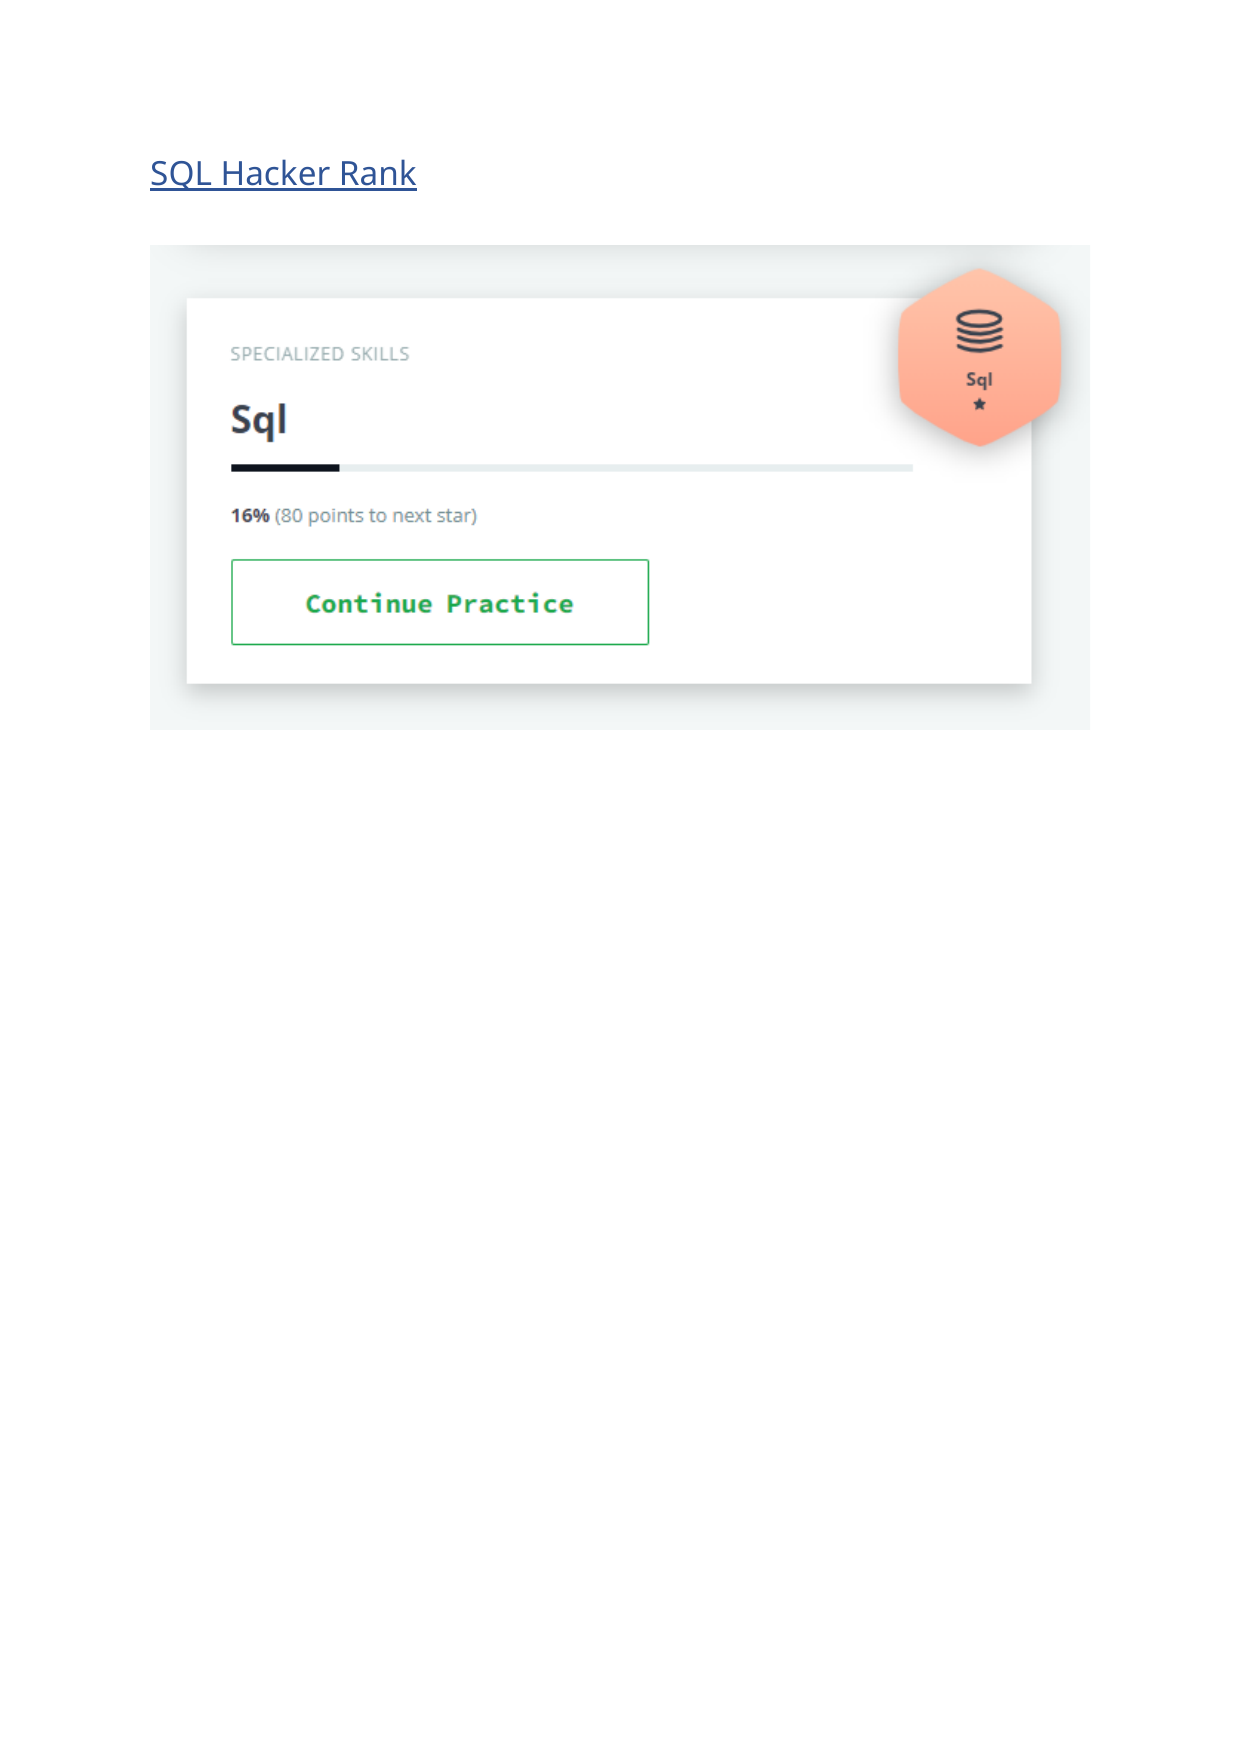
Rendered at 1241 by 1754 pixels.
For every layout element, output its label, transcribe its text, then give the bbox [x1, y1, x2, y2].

picture [150, 245, 1091, 730]
subtitle SQL Hacker Rank [150, 150, 1090, 195]
